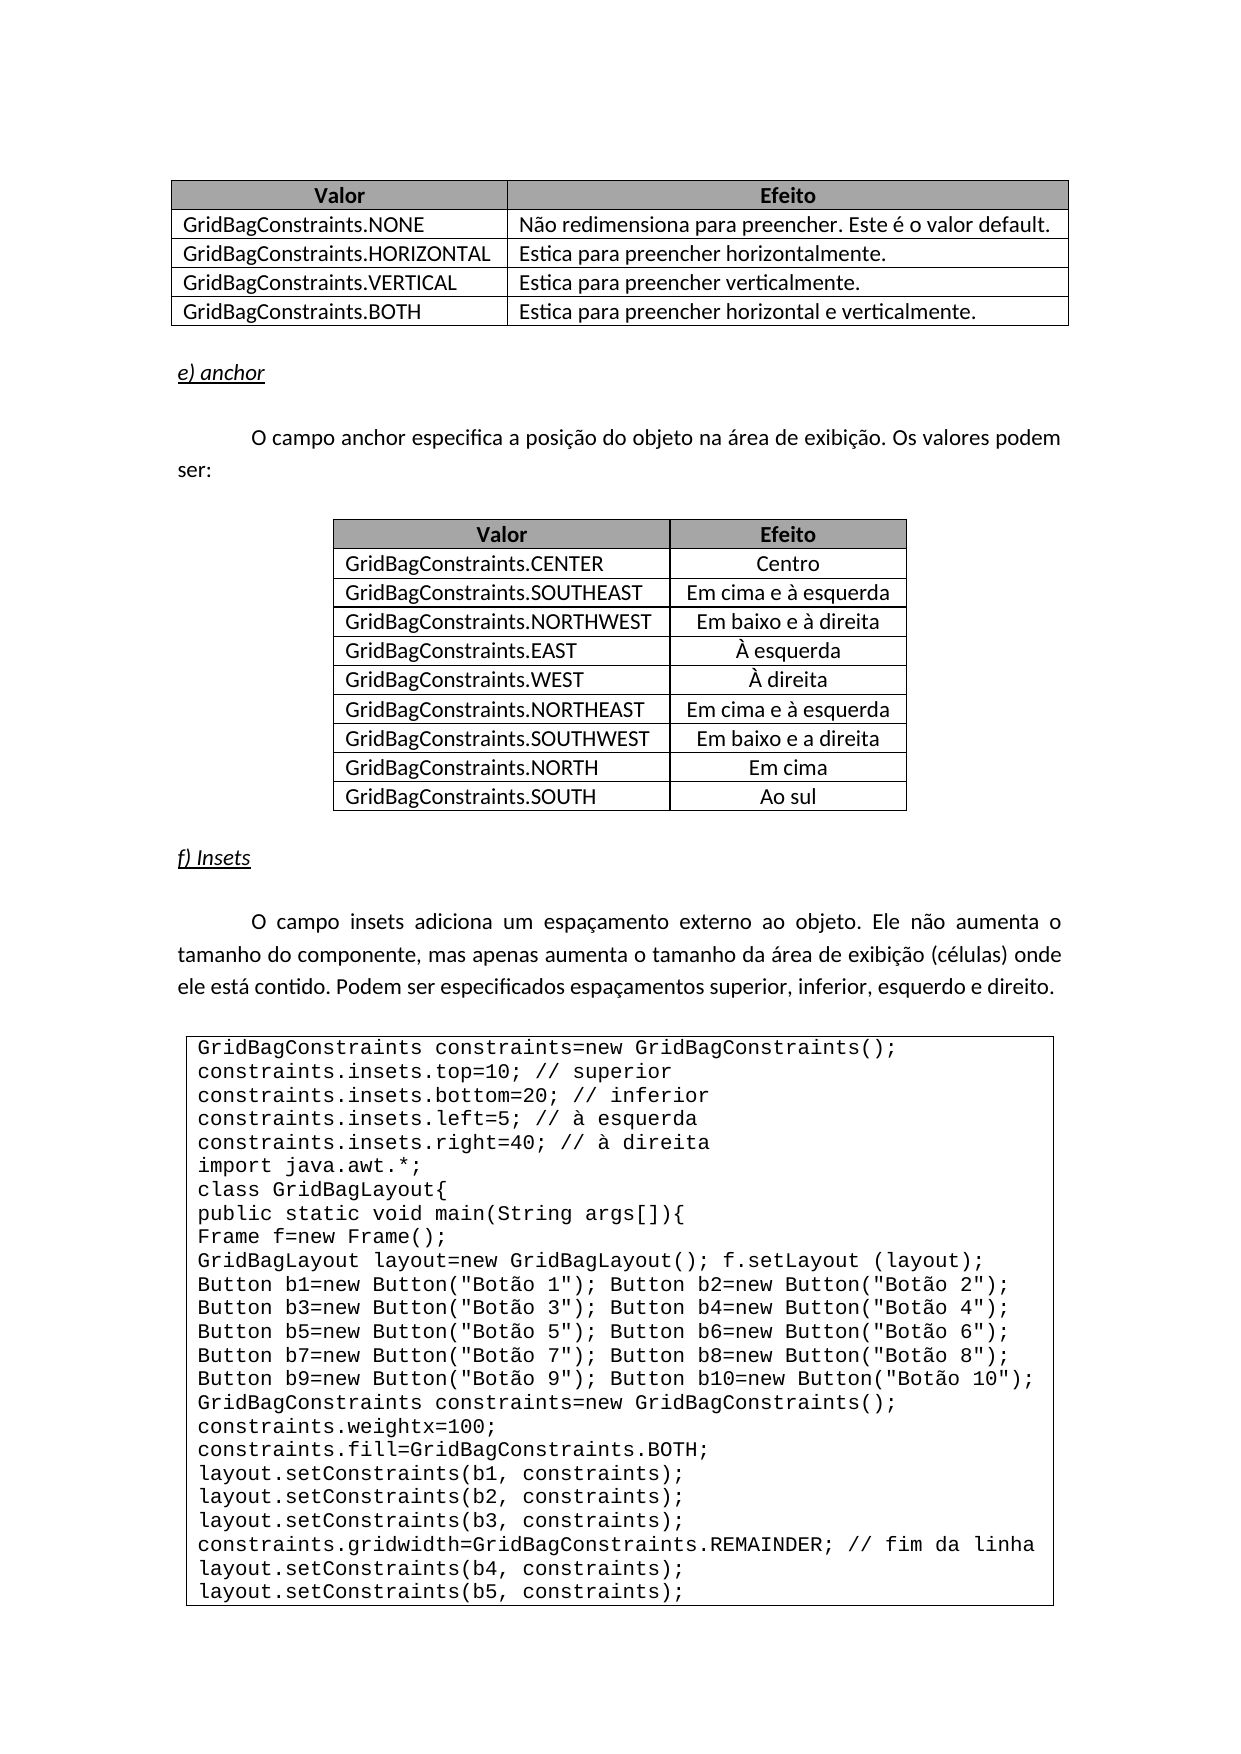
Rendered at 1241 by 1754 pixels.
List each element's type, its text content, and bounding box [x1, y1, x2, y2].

table_cell Centro [671, 549, 906, 577]
table_cell GridBagConstraints.VERTICAL [172, 268, 507, 296]
table_header Valor [172, 181, 507, 209]
table_cell Em baixo e a direita [671, 724, 906, 752]
table_cell GridBagConstraints.WEST [334, 666, 669, 694]
table_cell Em cima [671, 753, 906, 781]
table_cell Estica para preencher horizontal e verticalmente. [508, 297, 1068, 325]
text O campo insets adiciona um espaçamento externo ao objeto. Ele não aumenta o tamanho do componente, mas apenas aumenta o tamanho da área de exibição (células) onde ele está contido. Podem ser especificados espaçamentos superior, inferior, esquerdo e direito. [177, 907, 1063, 1000]
table_header Efeito [671, 520, 906, 548]
table_cell Em cima e à esquerda [671, 695, 906, 723]
table_cell GridBagConstraints.SOUTHWEST [334, 724, 669, 752]
table_header Efeito [508, 181, 1068, 209]
table_cell À esquerda [671, 637, 906, 664]
table_cell Não redimensiona para preencher. Este é o valor default. [508, 210, 1068, 238]
table_cell Estica para preencher verticalmente. [508, 268, 1068, 296]
table_cell GridBagConstraints.CENTER [334, 549, 669, 577]
table_cell GridBagConstraints.BOTH [172, 297, 507, 325]
table_cell GridBagConstraints.SOUTHEAST [334, 579, 669, 606]
table_cell GridBagConstraints.HORIZONTAL [172, 239, 507, 267]
text e) anchor [177, 358, 1063, 386]
text O campo anchor especifica a posição do objeto na área de exibição. Os valores podem ser: [177, 423, 1063, 483]
text f) Insets [177, 843, 1063, 871]
table_cell GridBagConstraints.EAST [334, 637, 669, 664]
table_cell Ao sul [671, 782, 906, 810]
table_cell GridBagConstraints.NORTH [334, 753, 669, 781]
table_header Valor [334, 520, 669, 548]
table_cell Em cima e à esquerda [671, 579, 906, 606]
table_cell GridBagConstraints.NONE [172, 210, 507, 238]
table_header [187, 1037, 1053, 1605]
table_cell GridBagConstraints.SOUTH [334, 782, 669, 810]
table_cell GridBagConstraints.NORTHEAST [334, 695, 669, 723]
table_cell GridBagConstraints.NORTHWEST [334, 608, 669, 636]
table_cell Estica para preencher horizontalmente. [508, 239, 1068, 267]
table_cell Em baixo e à direita [671, 608, 906, 636]
table_cell À direita [671, 666, 906, 694]
